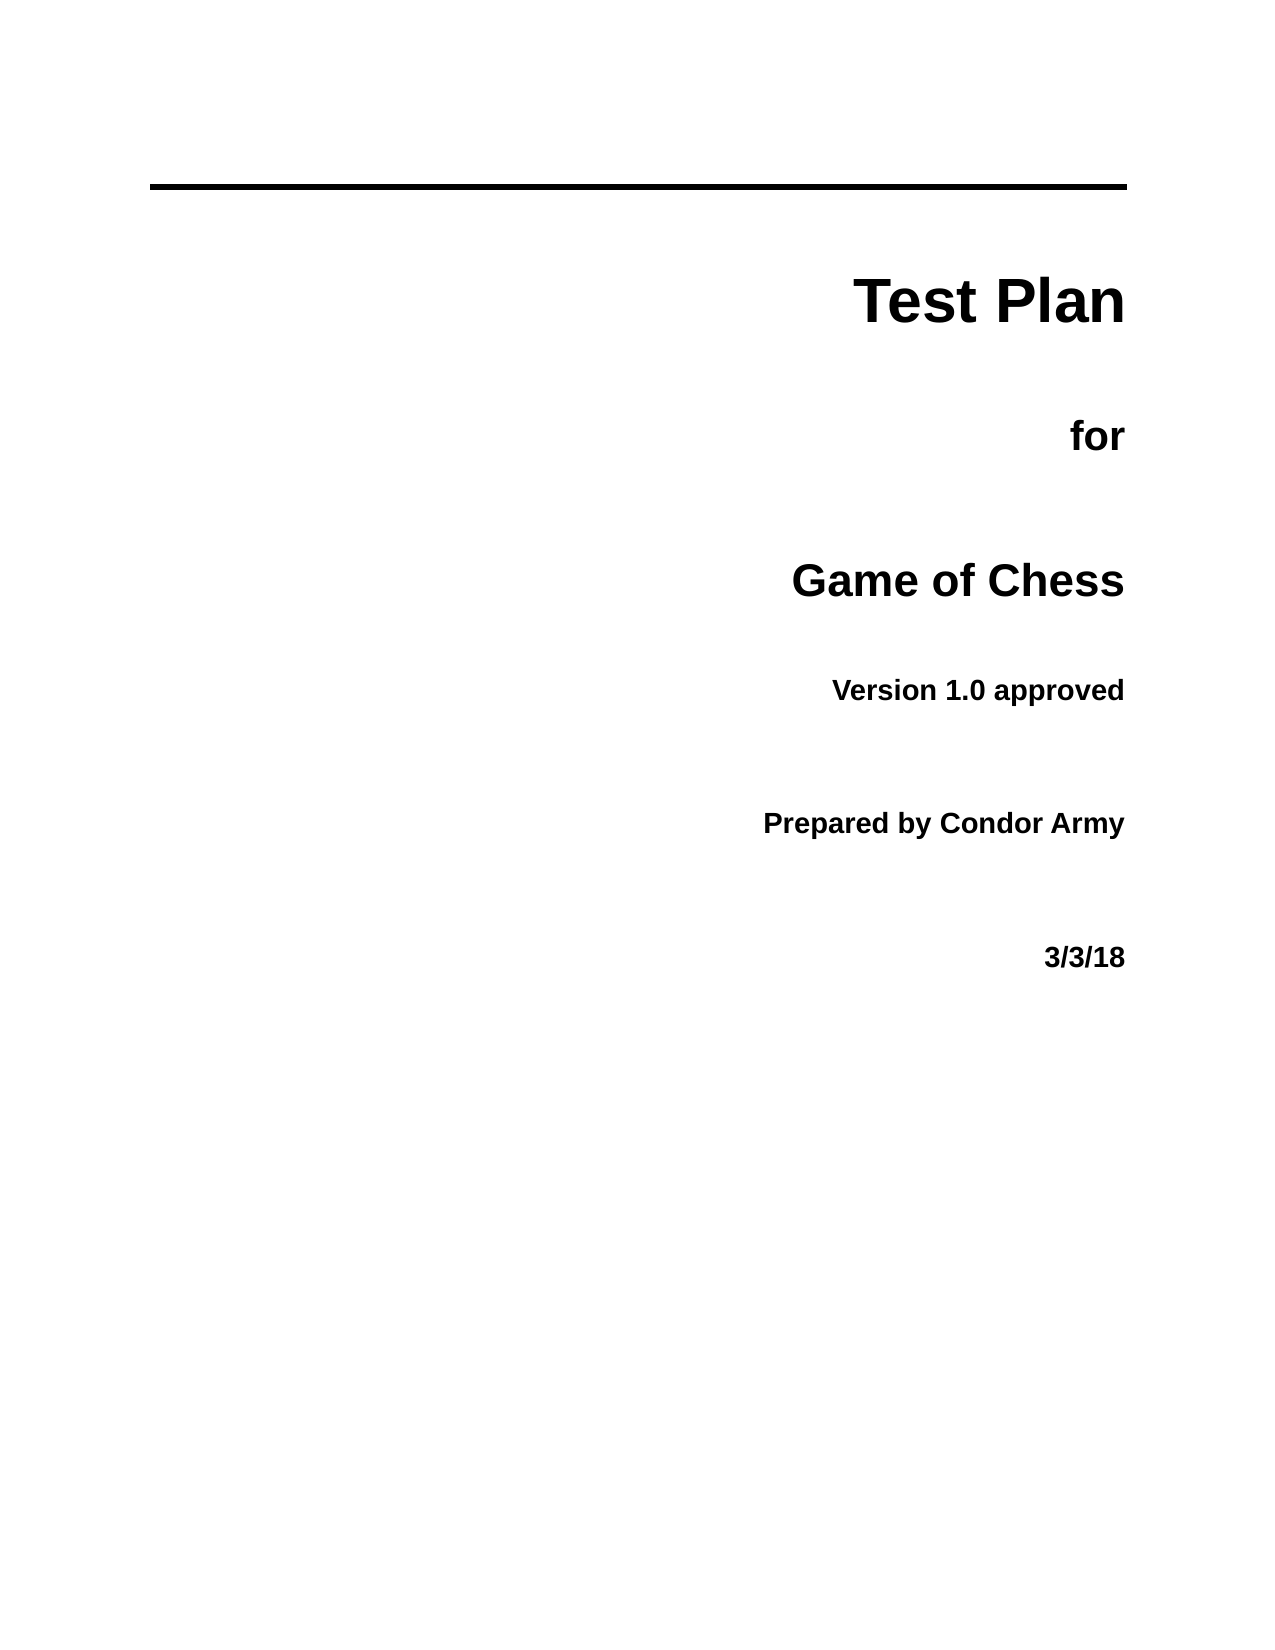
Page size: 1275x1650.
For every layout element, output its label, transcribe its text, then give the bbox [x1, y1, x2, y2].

text 3/3/18 [150, 940, 1125, 973]
title Test Plan [150, 190, 1127, 336]
title for [150, 411, 1125, 512]
title Game of Chess [150, 553, 1125, 606]
text Prepared by Condor Army [150, 806, 1125, 840]
text Version 1.0 approved [150, 673, 1125, 706]
